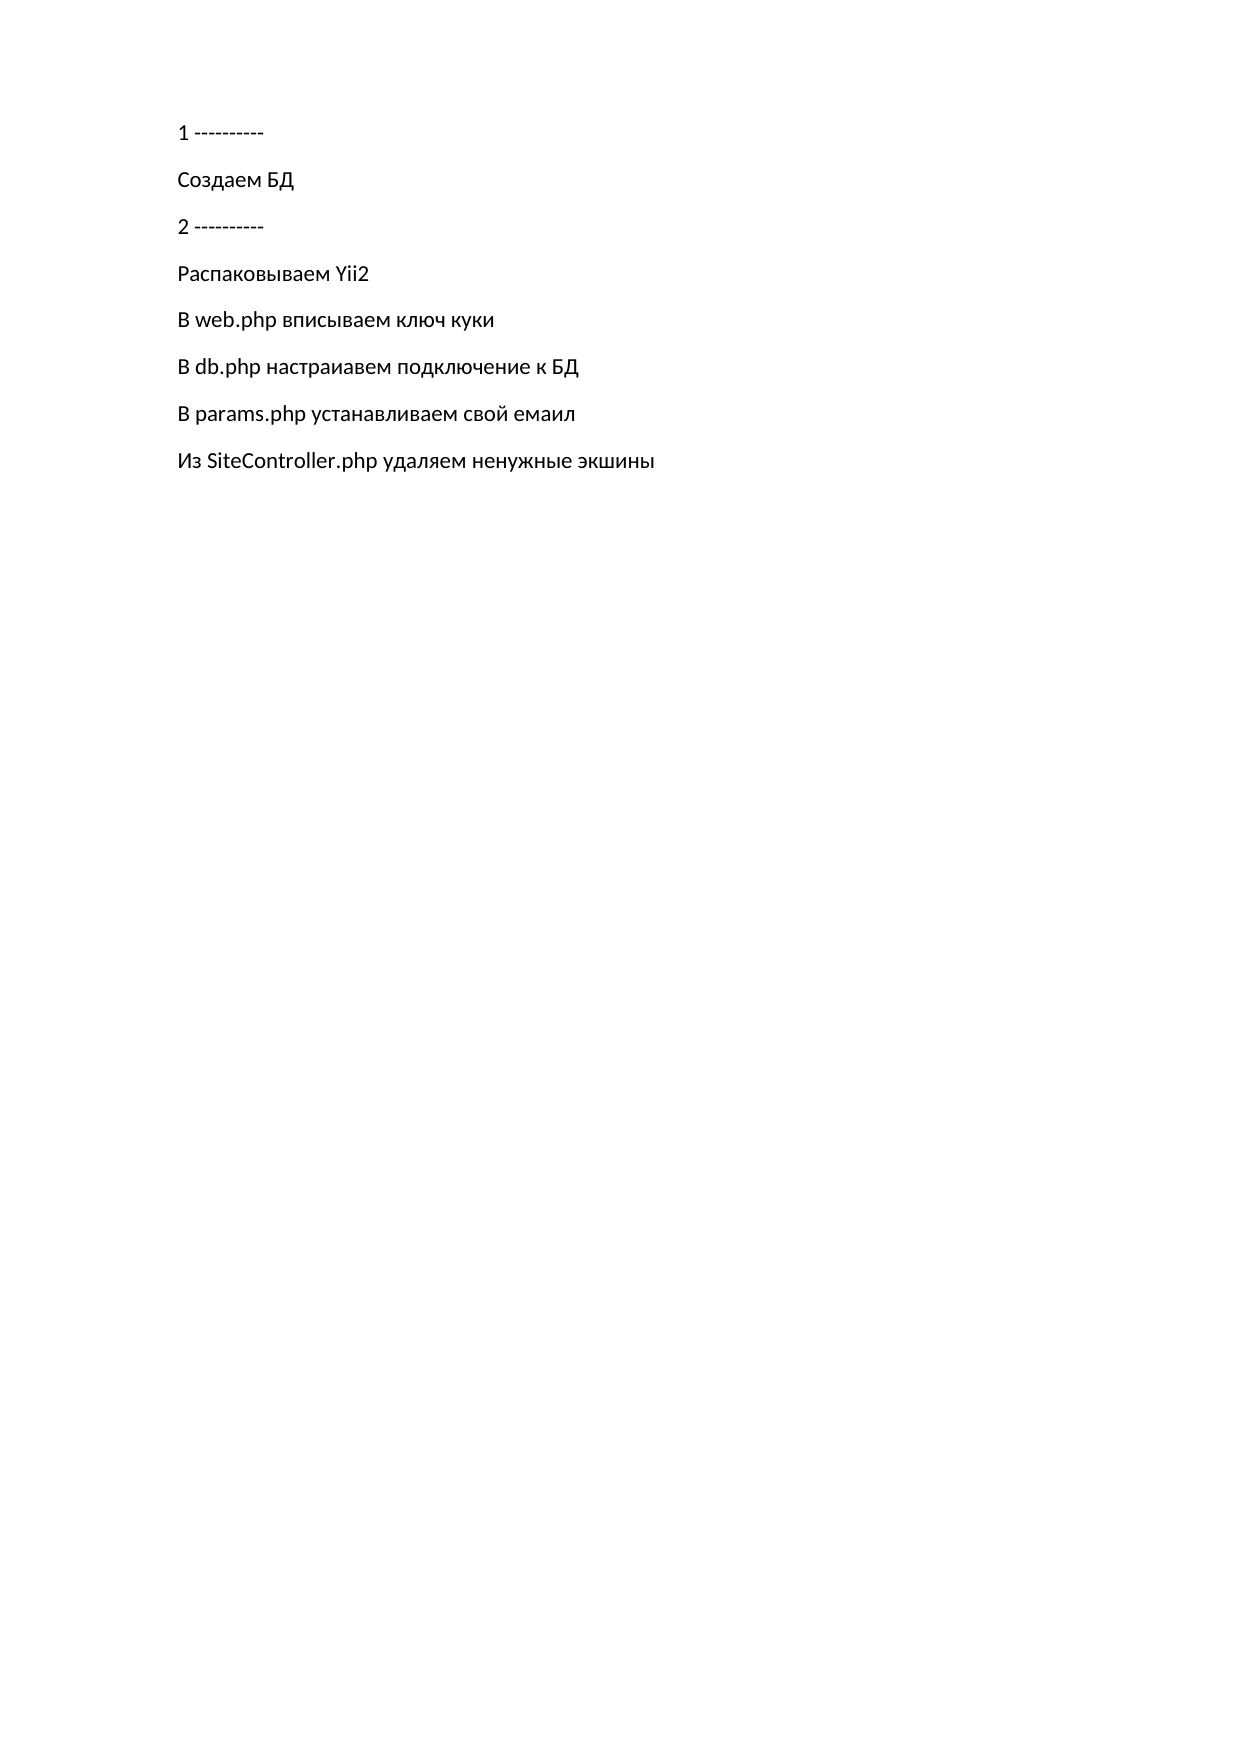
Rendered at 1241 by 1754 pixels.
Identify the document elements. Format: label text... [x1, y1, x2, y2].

text В params.php устанавливаем свой емаил [177, 399, 1152, 427]
text Из SiteController.php удаляем ненужные экшины [177, 446, 1152, 474]
text Создаем БД [177, 165, 1152, 193]
text 1 ---------- [177, 118, 1152, 146]
text В web.php вписываем ключ куки [177, 306, 1152, 334]
text 2 ---------- [177, 212, 1152, 240]
text Распаковываем Yii2 [177, 259, 1152, 287]
text В db.php настраиавем подключение к БД [177, 352, 1152, 381]
